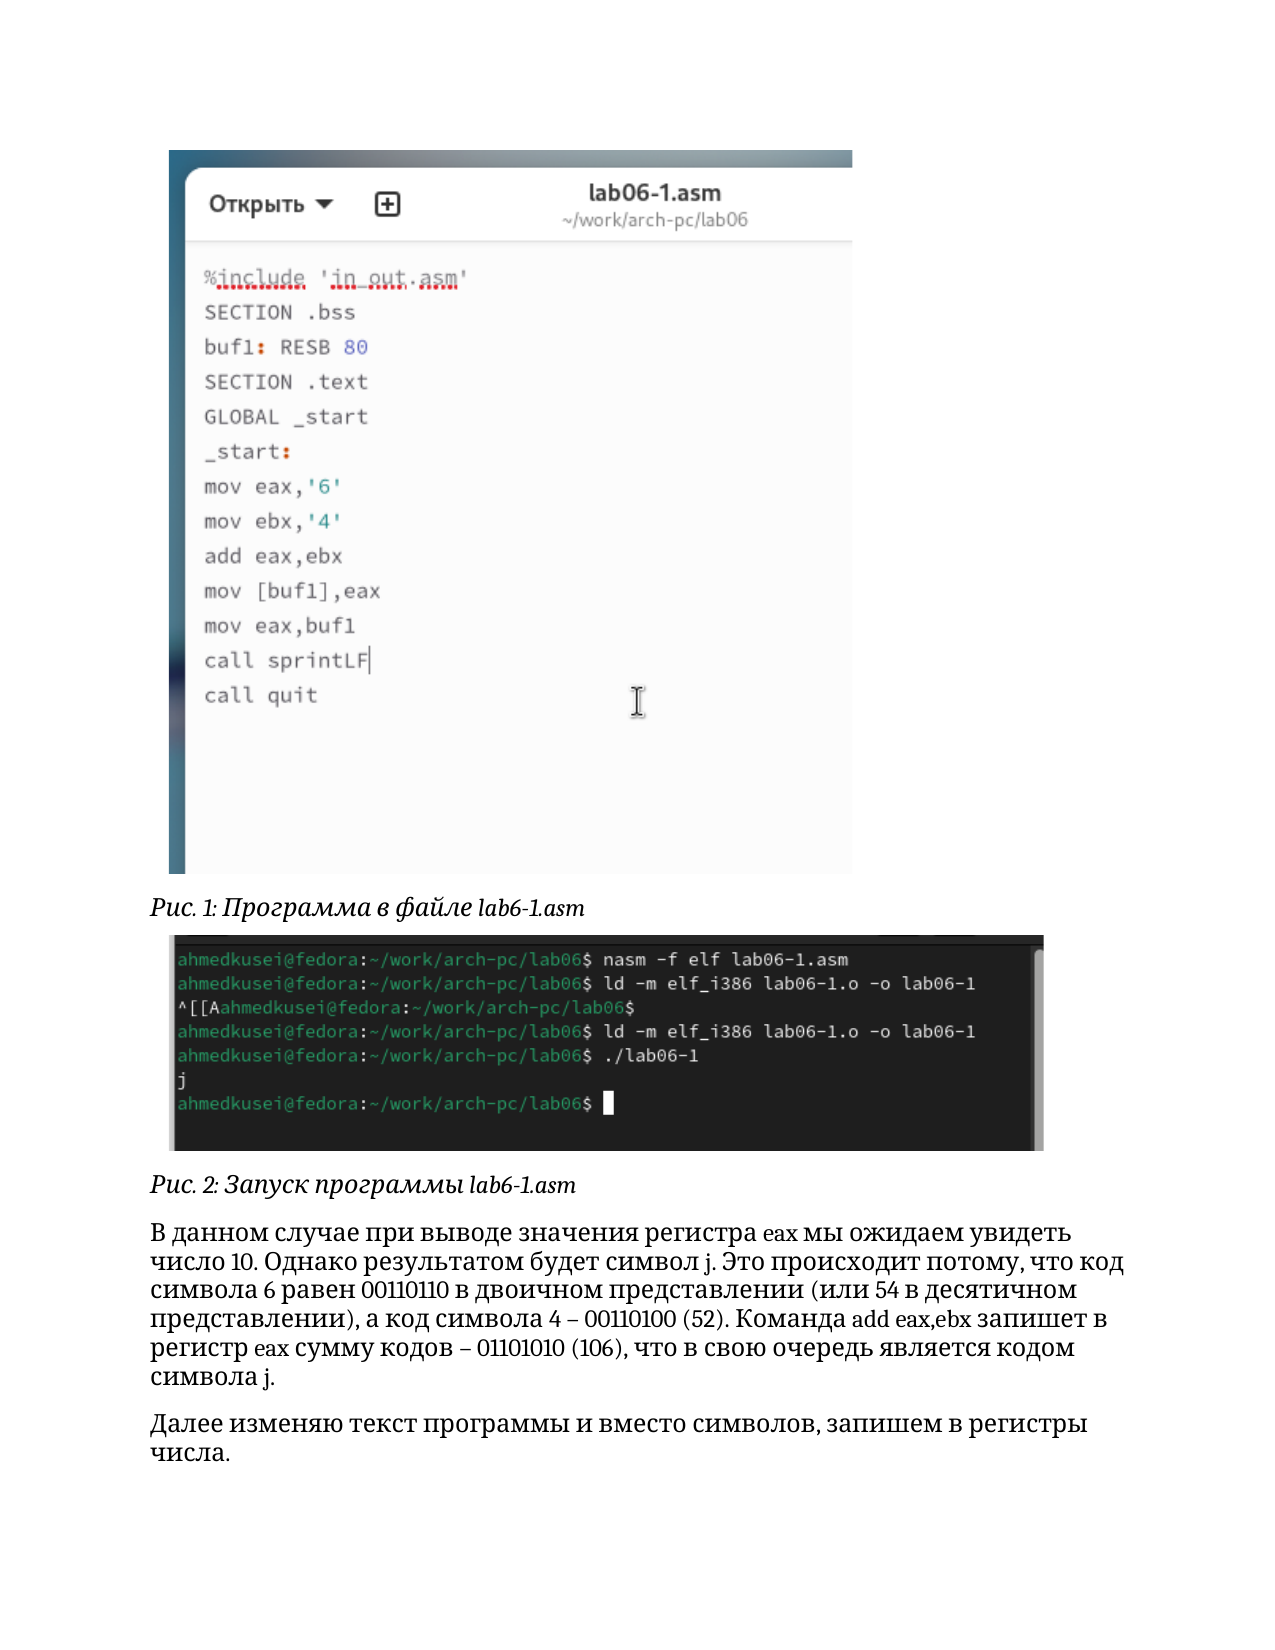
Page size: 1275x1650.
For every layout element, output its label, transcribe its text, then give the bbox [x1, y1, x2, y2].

text Далее изменяю текст программы и вместо символов, запишем в регистры числа. [150, 1410, 1125, 1468]
text Рис. 2: Запуск программы lab6-1.asm [150, 1171, 1125, 1200]
text Рис. 1: Программа в файле lab6-1.asm [150, 894, 1125, 923]
picture [168, 935, 1044, 1151]
text В данном случае при выводе значения регистра eax мы ожидаем увидеть число 10. Однако результатом будет символ j. Это происходит потому, что код символа 6 равен 00110110 в двоичном представлении (или 54 в десятичном представлении), а код символа 4 – 00110100 (52). Команда add eax,ebx запишет в регистр eax сумму кодов – 01101010 (106), что в свою очередь является кодом символа j. [150, 1219, 1125, 1391]
picture [168, 150, 853, 874]
